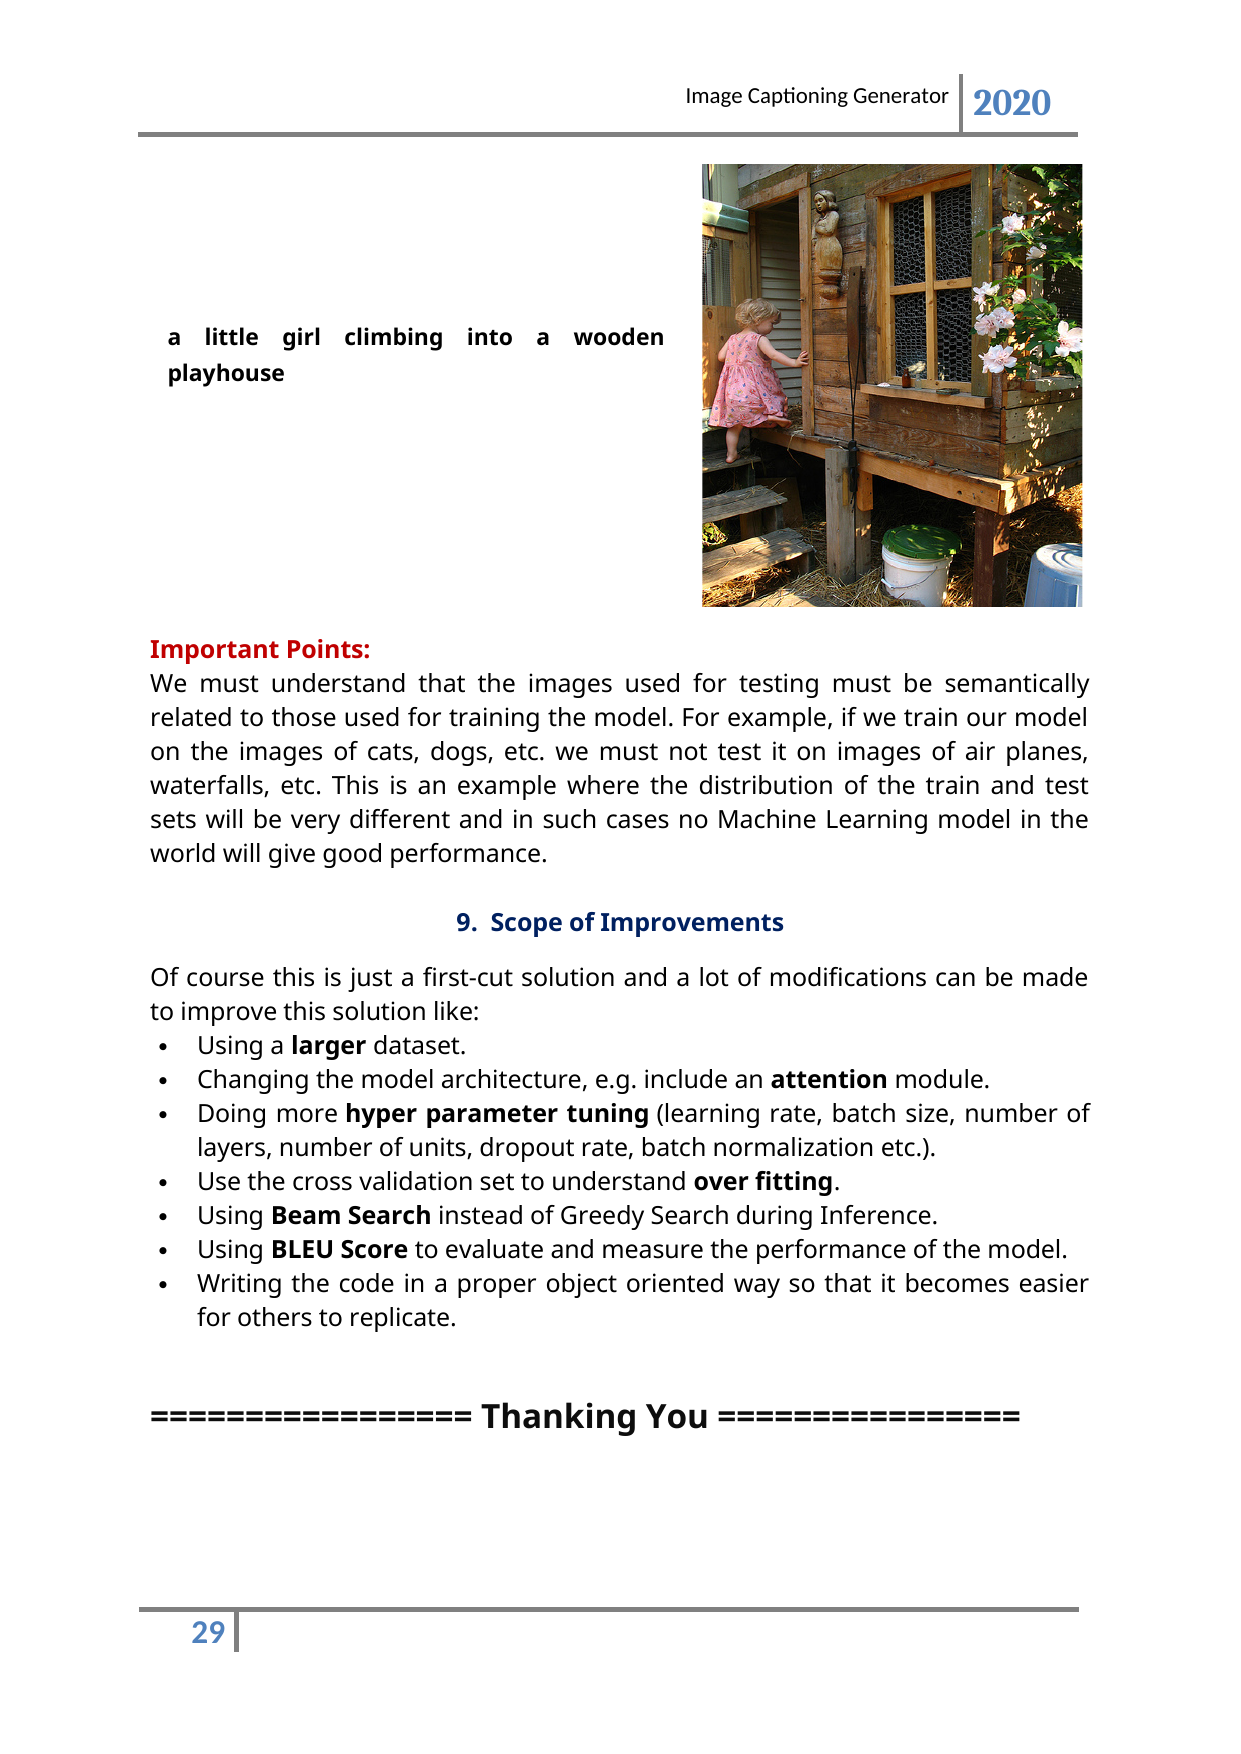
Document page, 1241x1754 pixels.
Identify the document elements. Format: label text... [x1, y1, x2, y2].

text We must understand that the images used for testing must be semantically related to those used for training the model. For example, if we train our model on the images of cats, dogs, etc. we must not test it on images of air planes, waterfalls, etc. This is an example where the distribution of the train and test sets will be very different and in such cases no Machine Learning model in the world will give good performance. [150, 666, 1090, 870]
picture [702, 164, 1083, 607]
text Important Points: [150, 632, 1090, 666]
list Using a larger dataset. [159, 1027, 1090, 1061]
list Writing the code in a proper object oriented way so that it becomes easier for others to replicate. [159, 1266, 1090, 1334]
list Using BLEU Score to evaluate and measure the performance of the model. [159, 1232, 1090, 1266]
list Doing more hyper parameter tuning (learning rate, batch size, number of layers, number of units, dropout rate, batch normalization etc.). [159, 1095, 1090, 1163]
text ================= Thanking You ================ [150, 1393, 1090, 1438]
text Of course this is just a first-cut solution and a lot of modifications can be made to improve this solution like: [150, 959, 1090, 1027]
list Use the cross validation set to understand over fitting. [159, 1163, 1090, 1198]
text 9. Scope of Improvements [150, 904, 1090, 938]
list Using Beam Search instead of Greedy Search during Inference. [159, 1198, 1090, 1232]
list Changing the model architecture, e.g. include an attention module. [159, 1061, 1090, 1095]
